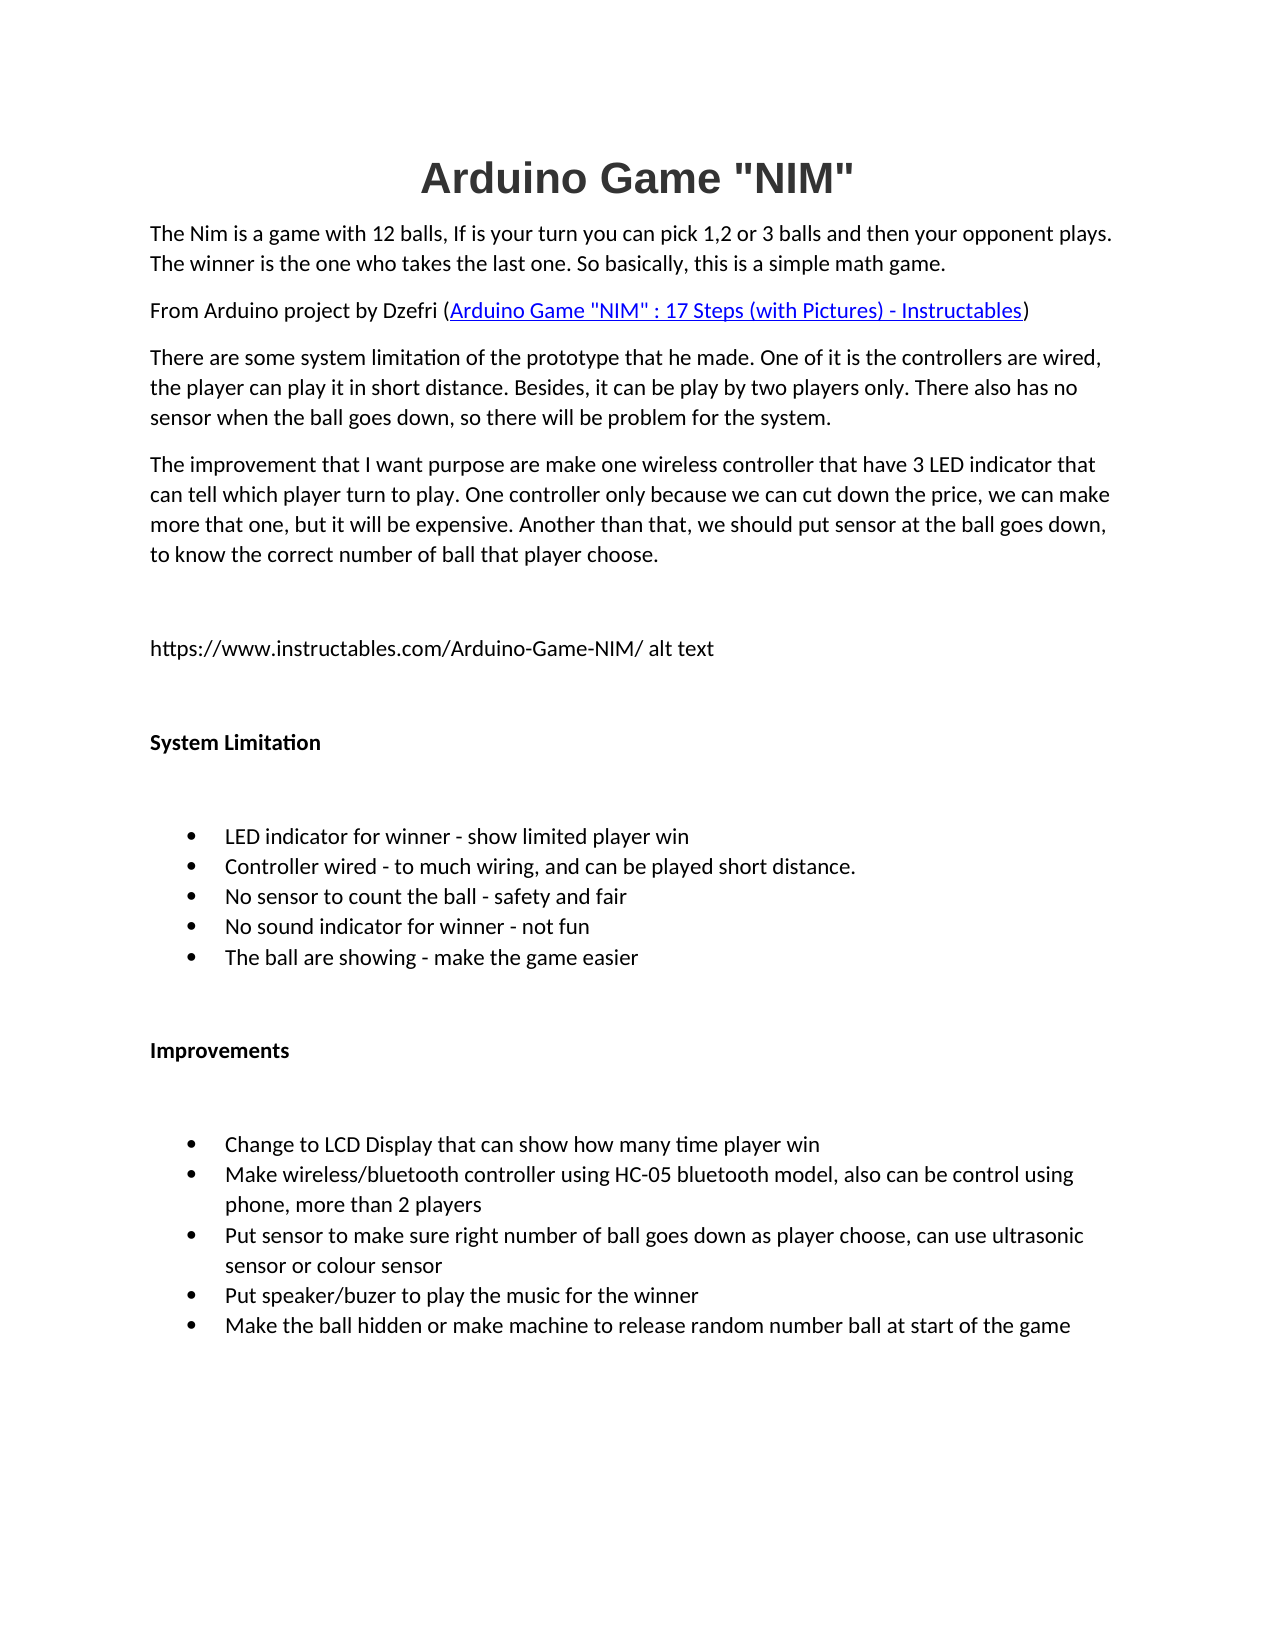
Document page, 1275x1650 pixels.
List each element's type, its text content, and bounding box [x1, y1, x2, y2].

list Controller wired - to much wiring, and can be played short distance. [187, 852, 1125, 880]
text Arduino Game "NIM" [150, 150, 1125, 203]
text From Arduino project by Dzefri (Arduino Game "NIM" : 17 Steps (with Pictures) - Instructables) [150, 296, 1125, 324]
text The improvement that I want purpose are make one wireless controller that have 3 LED indicator that can tell which player turn to play. One controller only because we can cut down the price, we can make more that one, but it will be expensive. Another than that, we should put sensor at the ball goes down, to know the correct number of ball that player choose. [150, 450, 1125, 569]
list No sensor to count the ball - safety and fair [187, 882, 1125, 910]
text System Limitation [150, 728, 1125, 756]
list The ball are showing - make the game easier [187, 943, 1125, 971]
list No sound indicator for winner - not fun [187, 912, 1125, 941]
list Make wireless/bluetooth controller using HC-05 bluetooth model, also can be control using phone, more than 2 players [187, 1160, 1125, 1219]
list Change to LCD Display that can show how many time player win [187, 1130, 1125, 1158]
text The Nim is a game with 12 balls, If is your turn you can pick 1,2 or 3 balls and then your opponent plays. The winner is the one who takes the last one. So basically, this is a simple math game. [150, 219, 1125, 277]
list LED indicator for winner - show limited player win [187, 822, 1125, 850]
list Put speaker/buzer to play the music for the winner [187, 1281, 1125, 1309]
text Improvements [150, 1036, 1125, 1064]
list Make the ball hidden or make machine to release random number ball at start of the game [187, 1311, 1125, 1339]
list Put sensor to make sure right number of ball goes down as player choose, can use ultrasonic sensor or colour sensor [187, 1221, 1125, 1279]
text There are some system limitation of the prototype that he made. One of it is the controllers are wired, the player can play it in short distance. Besides, it can be play by two players only. There also has no sensor when the ball goes down, so there will be problem for the system. [150, 343, 1125, 431]
text https://www.instructables.com/Arduino-Game-NIM/ alt text [150, 634, 1125, 662]
